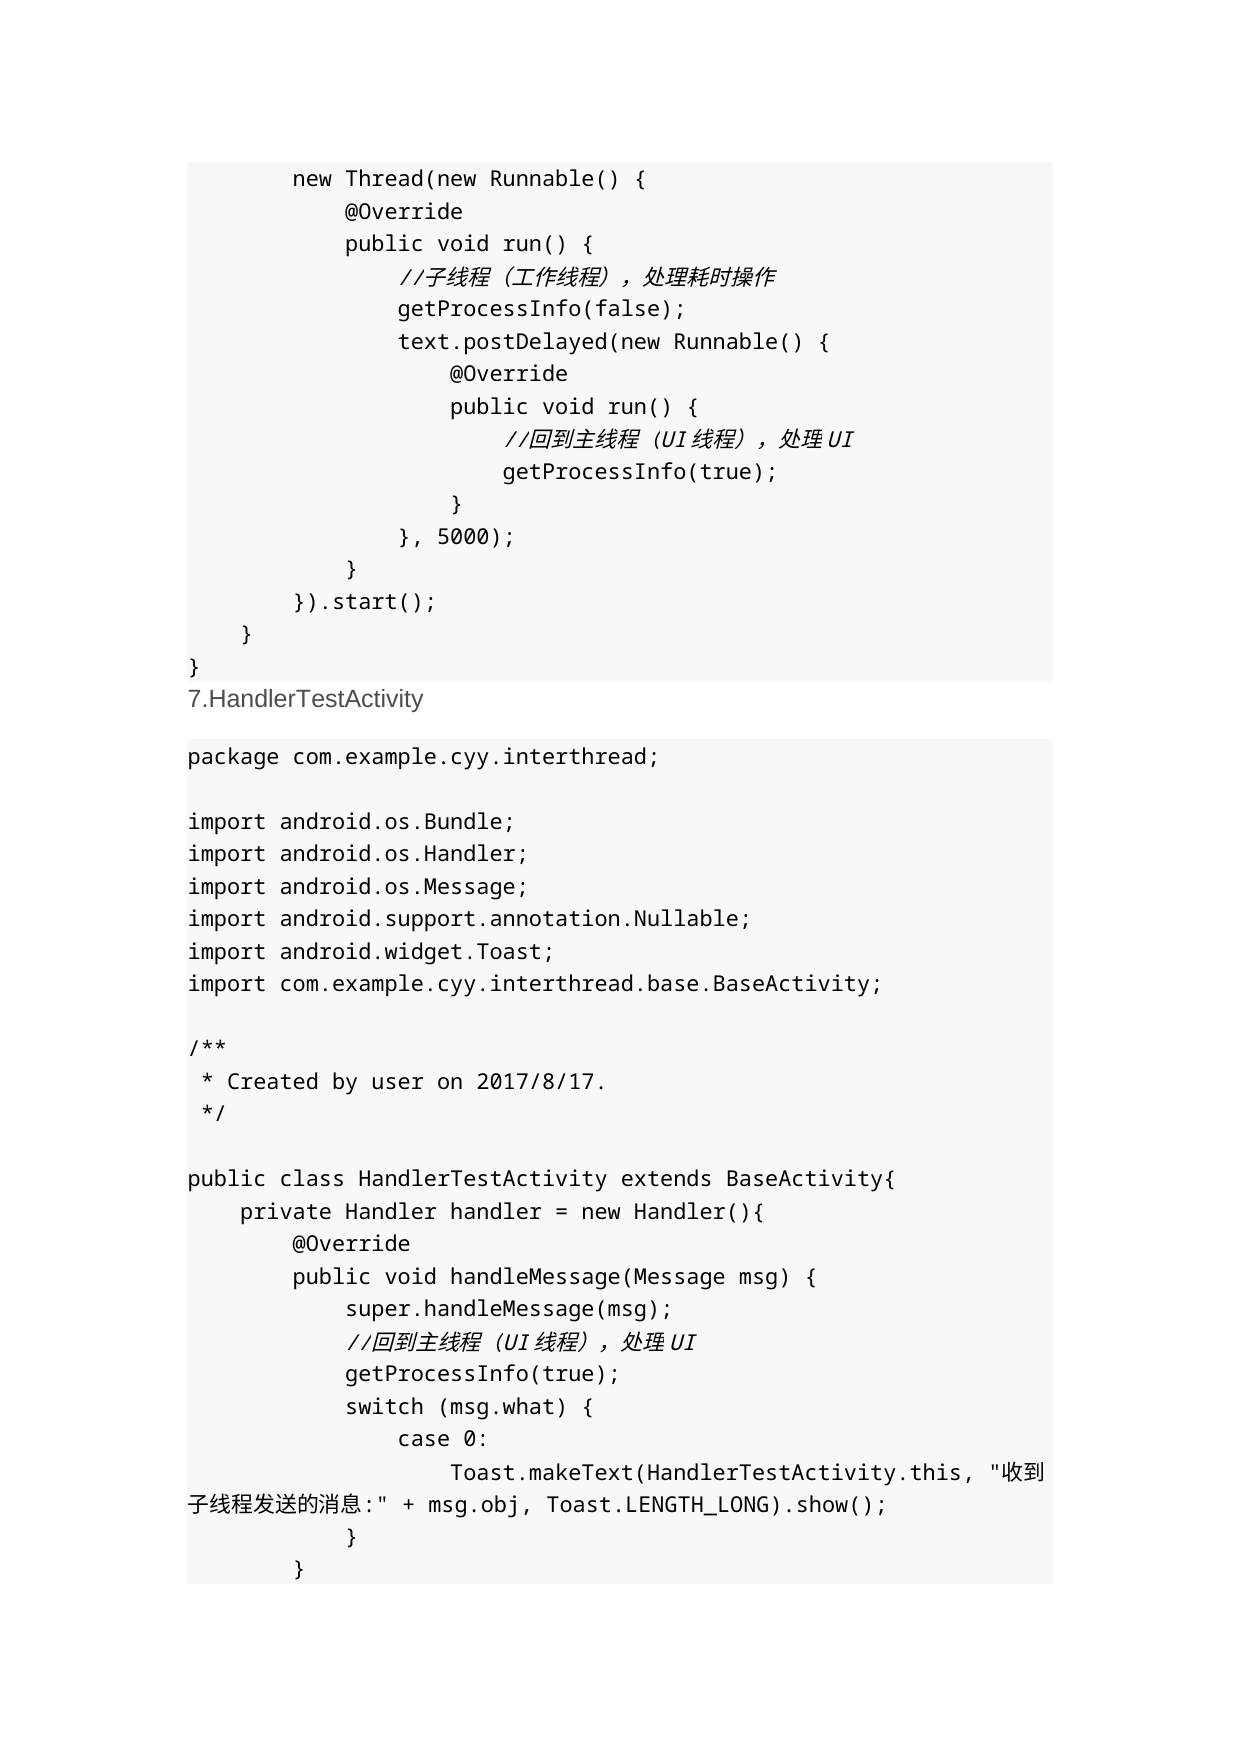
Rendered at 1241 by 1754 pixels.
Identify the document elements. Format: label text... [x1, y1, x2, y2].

text } [187, 1552, 1053, 1584]
text }, 5000); [187, 519, 1053, 552]
text public class HandlerTestActivity extends BaseActivity{ [187, 1162, 1053, 1194]
text import android.os.Bundle; [187, 804, 1053, 837]
text } [187, 552, 1053, 584]
text import android.widget.Toast; [187, 934, 1053, 967]
text import com.example.cyy.interthread.base.BaseActivity; [187, 967, 1053, 999]
text new Thread(new Runnable() { [187, 162, 1053, 194]
text getProcessInfo(true); [187, 1357, 1053, 1389]
text //子线程（工作线程），处理耗时操作 [187, 259, 1053, 292]
text public void run() { [187, 389, 1053, 422]
text } [187, 487, 1053, 519]
text import android.support.annotation.Nullable; [187, 902, 1053, 934]
text 7.HandlerTestActivity [187, 682, 1053, 714]
text super.handleMessage(msg); [187, 1292, 1053, 1324]
text case 0: [187, 1422, 1053, 1454]
text @Override [187, 1227, 1053, 1259]
text Toast.makeText(HandlerTestActivity.this, "收到子线程发送的消息:" + msg.obj, Toast.LENGTH_LONG).show(); [187, 1454, 1053, 1519]
text private Handler handler = new Handler(){ [187, 1194, 1053, 1227]
text */ [187, 1097, 1053, 1129]
text } [187, 617, 1053, 649]
text } [187, 649, 1053, 682]
text /** [187, 1032, 1053, 1064]
text } [187, 1519, 1053, 1552]
text getProcessInfo(false); [187, 292, 1053, 324]
text switch (msg.what) { [187, 1389, 1053, 1422]
text @Override [187, 194, 1053, 227]
text public void run() { [187, 227, 1053, 259]
text }).start(); [187, 584, 1053, 617]
text text.postDelayed(new Runnable() { [187, 324, 1053, 357]
text package com.example.cyy.interthread; [187, 739, 1053, 772]
text //回到主线程（UI线程），处理UI [826, 422, 1053, 454]
text import android.os.Message; [187, 869, 1053, 902]
text public void handleMessage(Message msg) { [187, 1259, 1053, 1292]
text getProcessInfo(true); [187, 454, 1053, 487]
text * Created by user on 2017/8/17. [187, 1064, 1053, 1097]
text //回到主线程（UI线程），处理UI [187, 1324, 1053, 1357]
text @Override [187, 357, 1053, 389]
text import android.os.Handler; [187, 837, 1053, 869]
